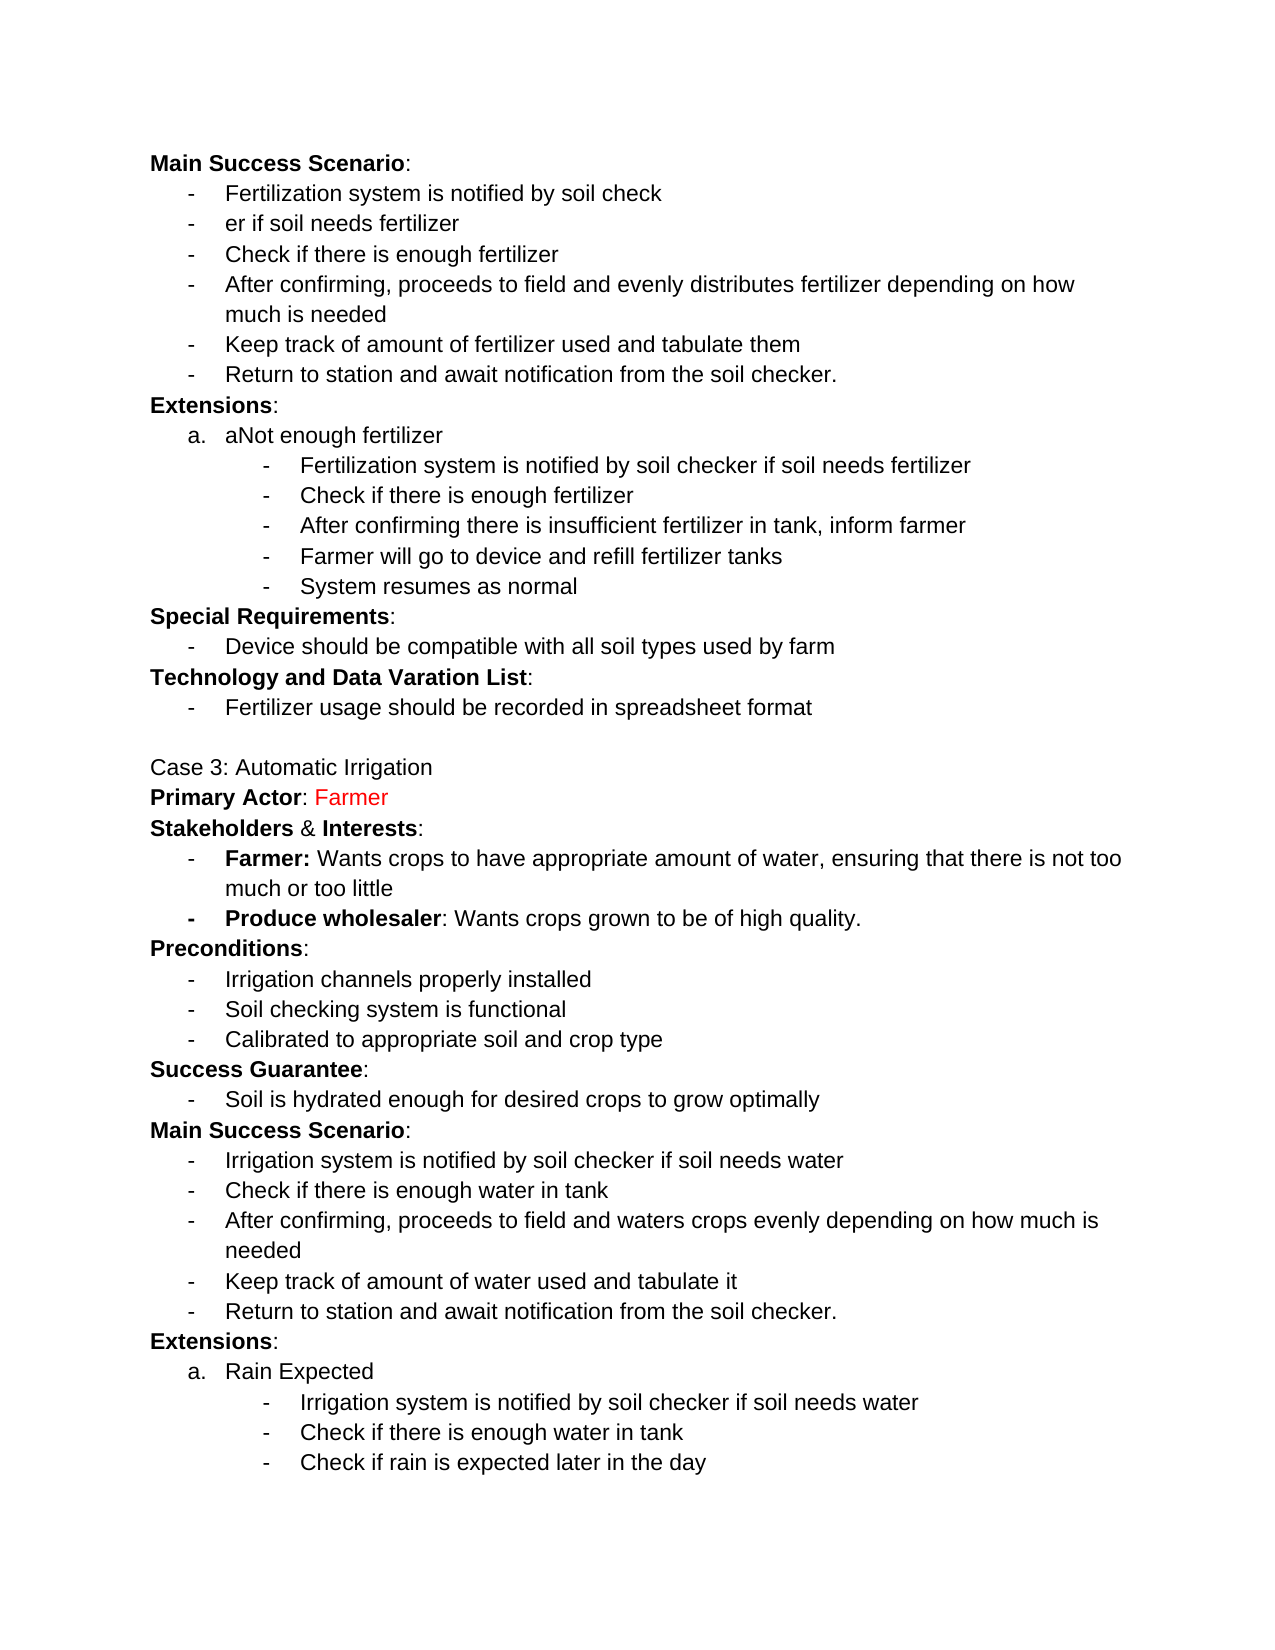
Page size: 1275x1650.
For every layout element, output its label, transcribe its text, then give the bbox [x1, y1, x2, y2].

list Keep track of amount of water used and tabulate it [187, 1268, 1125, 1294]
list Produce wholesaler: Wants crops grown to be of high quality. [187, 905, 1125, 932]
list Irrigation channels properly installed [187, 966, 1125, 992]
list Fertilization system is notified by soil checker if soil needs fertilizer [262, 452, 1125, 478]
list After confirming, proceeds to field and evenly distributes fertilizer depending on how much is needed [187, 271, 1125, 327]
text Primary Actor: Farmer [150, 784, 1125, 811]
list aNot enough fertilizer [187, 422, 1125, 448]
text Technology and Data Varation List: [150, 663, 1125, 690]
list Return to station and await notification from the soil checker. [187, 361, 1125, 388]
text Extensions: [150, 392, 1125, 418]
text Main Success Scenario: [150, 1117, 1125, 1143]
list Check if there is enough water in tank [262, 1419, 1125, 1445]
text Case 3: Automatic Irrigation [150, 754, 1125, 781]
list Irrigation system is notified by soil checker if soil needs water [187, 1147, 1125, 1173]
list Check if there is enough fertilizer [262, 482, 1125, 509]
list Check if rain is expected later in the day [262, 1449, 1125, 1475]
list Soil is hydrated enough for desired crops to grow optimally [187, 1086, 1125, 1113]
text Special Requirements: [150, 603, 1125, 629]
list Irrigation system is notified by soil checker if soil needs water [262, 1388, 1125, 1415]
list Return to station and await notification from the soil checker. [187, 1298, 1125, 1324]
text Preconditions: [150, 935, 1125, 962]
list Farmer: Wants crops to have appropriate amount of water, ensuring that there is not too much or too little [187, 845, 1125, 901]
text Main Success Scenario: [150, 150, 1125, 176]
list After confirming, proceeds to field and waters crops evenly depending on how much is needed [187, 1207, 1125, 1264]
text Extensions: [150, 1328, 1125, 1354]
list er if soil needs fertilizer [187, 210, 1125, 237]
list After confirming there is insufficient fertilizer in tank, inform farmer [262, 512, 1125, 539]
list Fertilization system is notified by soil check [187, 180, 1125, 207]
list Fertilizer usage should be recorded in spreadsheet format [187, 694, 1125, 720]
list Check if there is enough fertilizer [187, 241, 1125, 267]
list Calibrated to appropriate soil and crop type [187, 1026, 1125, 1052]
list Device should be compatible with all soil types used by farm [187, 633, 1125, 660]
list Check if there is enough water in tank [187, 1177, 1125, 1203]
list Rain Expected [187, 1358, 1125, 1385]
text Success Guarantee: [150, 1056, 1125, 1083]
list Keep track of amount of fertilizer used and tabulate them [187, 331, 1125, 358]
list Farmer will go to device and refill fertilizer tanks [262, 543, 1125, 569]
text Stakeholders & Interests: [150, 814, 1125, 841]
list Soil checking system is functional [187, 996, 1125, 1022]
list System resumes as normal [262, 573, 1125, 599]
